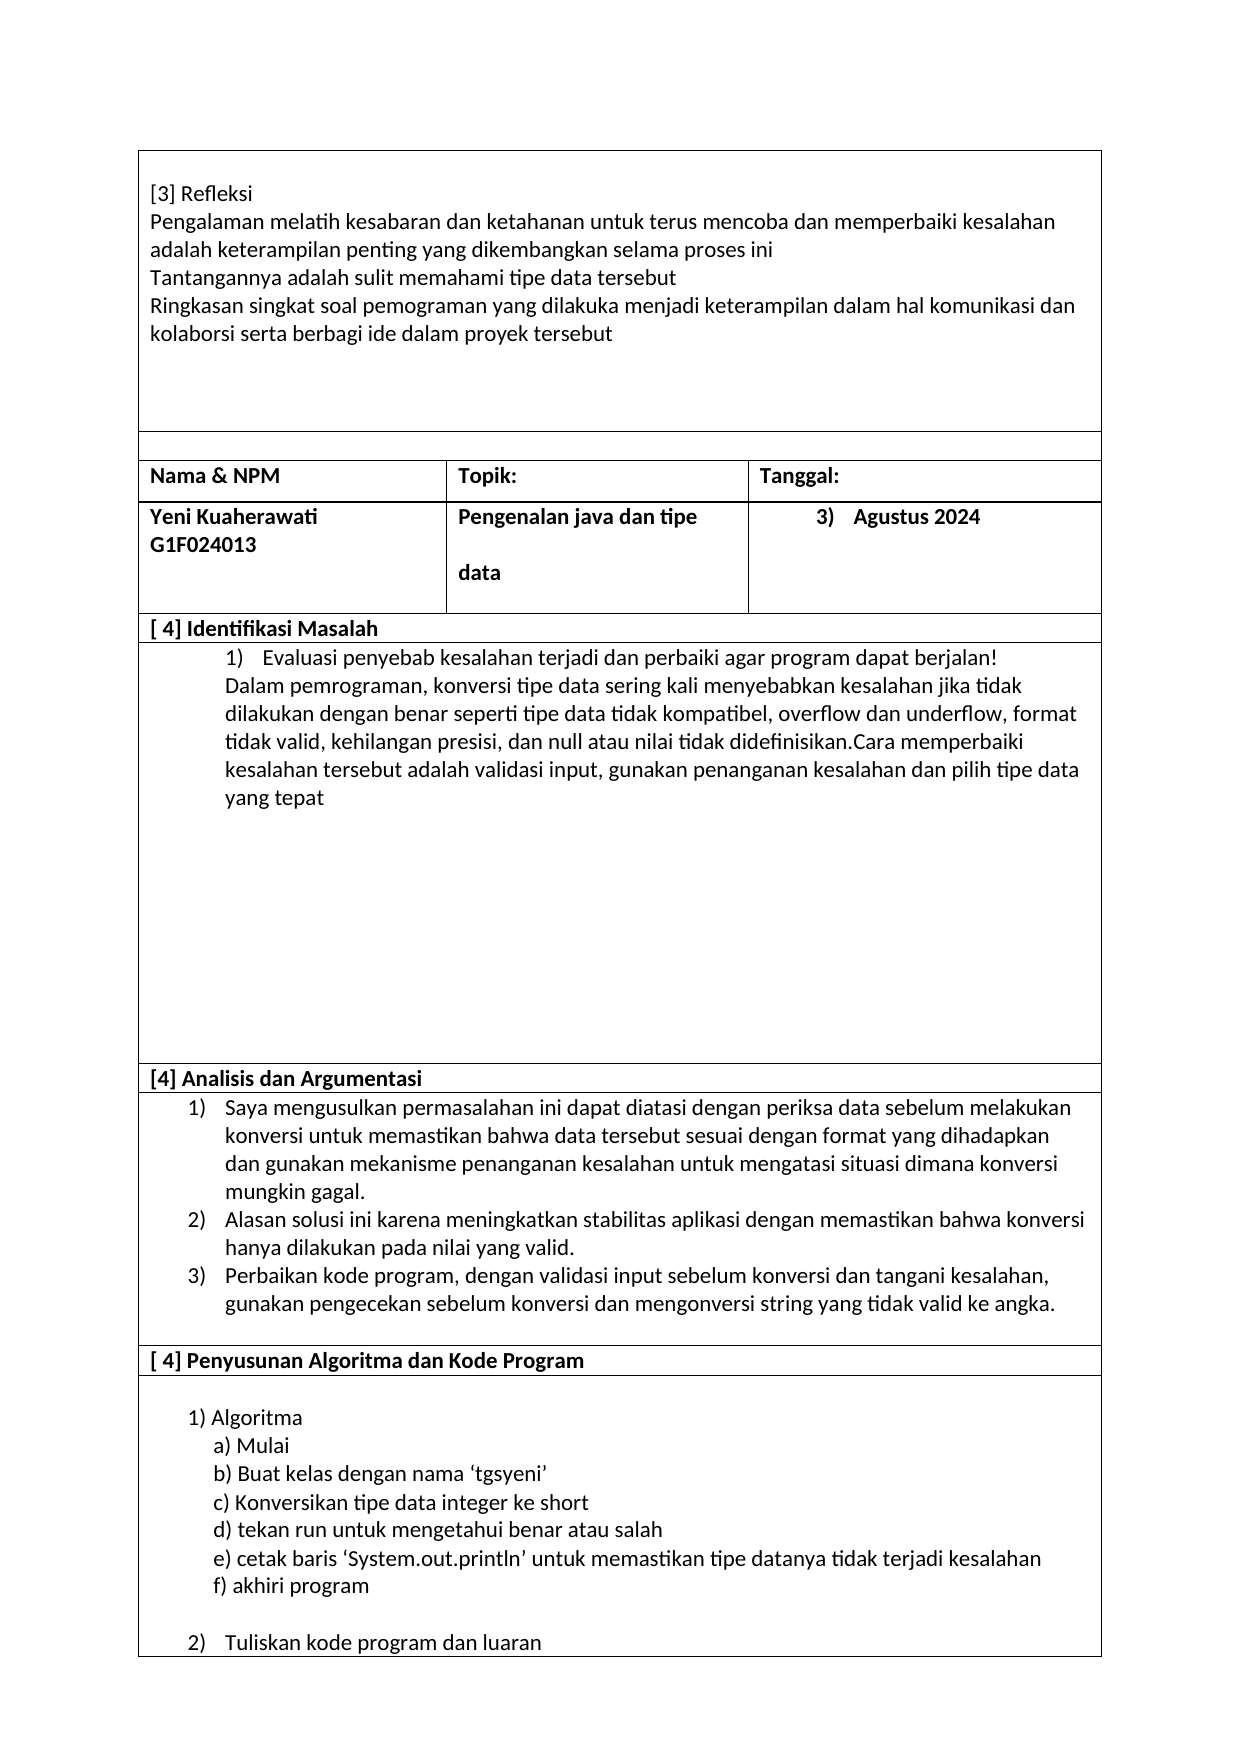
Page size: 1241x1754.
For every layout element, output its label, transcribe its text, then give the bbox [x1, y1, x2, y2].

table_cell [139, 1376, 1101, 1656]
table_cell Yeni Kuaherawati G1F024013 [139, 503, 446, 613]
table_cell [ 4] Identifikasi Masalah [139, 614, 1101, 642]
table_cell Nama & NPM [139, 461, 446, 501]
table_cell Agustus 2024 [749, 503, 1101, 613]
table_cell Tanggal: [749, 461, 1101, 501]
table_cell Saya mengusulkan permasalahan ini dapat diatasi dengan periksa data sebelum melakukan konversi untuk memastikan bahwa data tersebut sesuai dengan format yang dihadapkan dan gunakan mekanisme penanganan kesalahan untuk mengatasi situasi dimana konversi mungkin gagal. Alasan solusi ini karena meningkatkan stabilitas aplikasi dengan memastikan bahwa konversi hanya dilakukan pada nilai yang valid. Perbaikan kode program, dengan validasi input sebelum konversi dan tangani kesalahan, gunakan pengecekan sebelum konversi dan mengonversi string yang tidak valid ke angka. [139, 1093, 1101, 1345]
table_cell [139, 432, 1101, 460]
table_cell Topik: [447, 461, 748, 501]
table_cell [139, 151, 1101, 431]
table_cell Evaluasi penyebab kesalahan terjadi dan perbaiki agar program dapat berjalan! Dalam pemrograman, konversi tipe data sering kali menyebabkan kesalahan jika tidak dilakukan dengan benar seperti tipe data tidak kompatibel, overflow dan underflow, format tidak valid, kehilangan presisi, dan null atau nilai tidak didefinisikan.Cara memperbaiki kesalahan tersebut adalah validasi input, gunakan penanganan kesalahan dan pilih tipe data yang tepat [139, 643, 1101, 1063]
table_cell [4] Analisis dan Argumentasi [139, 1064, 1101, 1092]
table_cell [ 4] Penyusunan Algoritma dan Kode Program [139, 1346, 1101, 1374]
table_cell Pengenalan java dan tipe data [447, 503, 748, 613]
